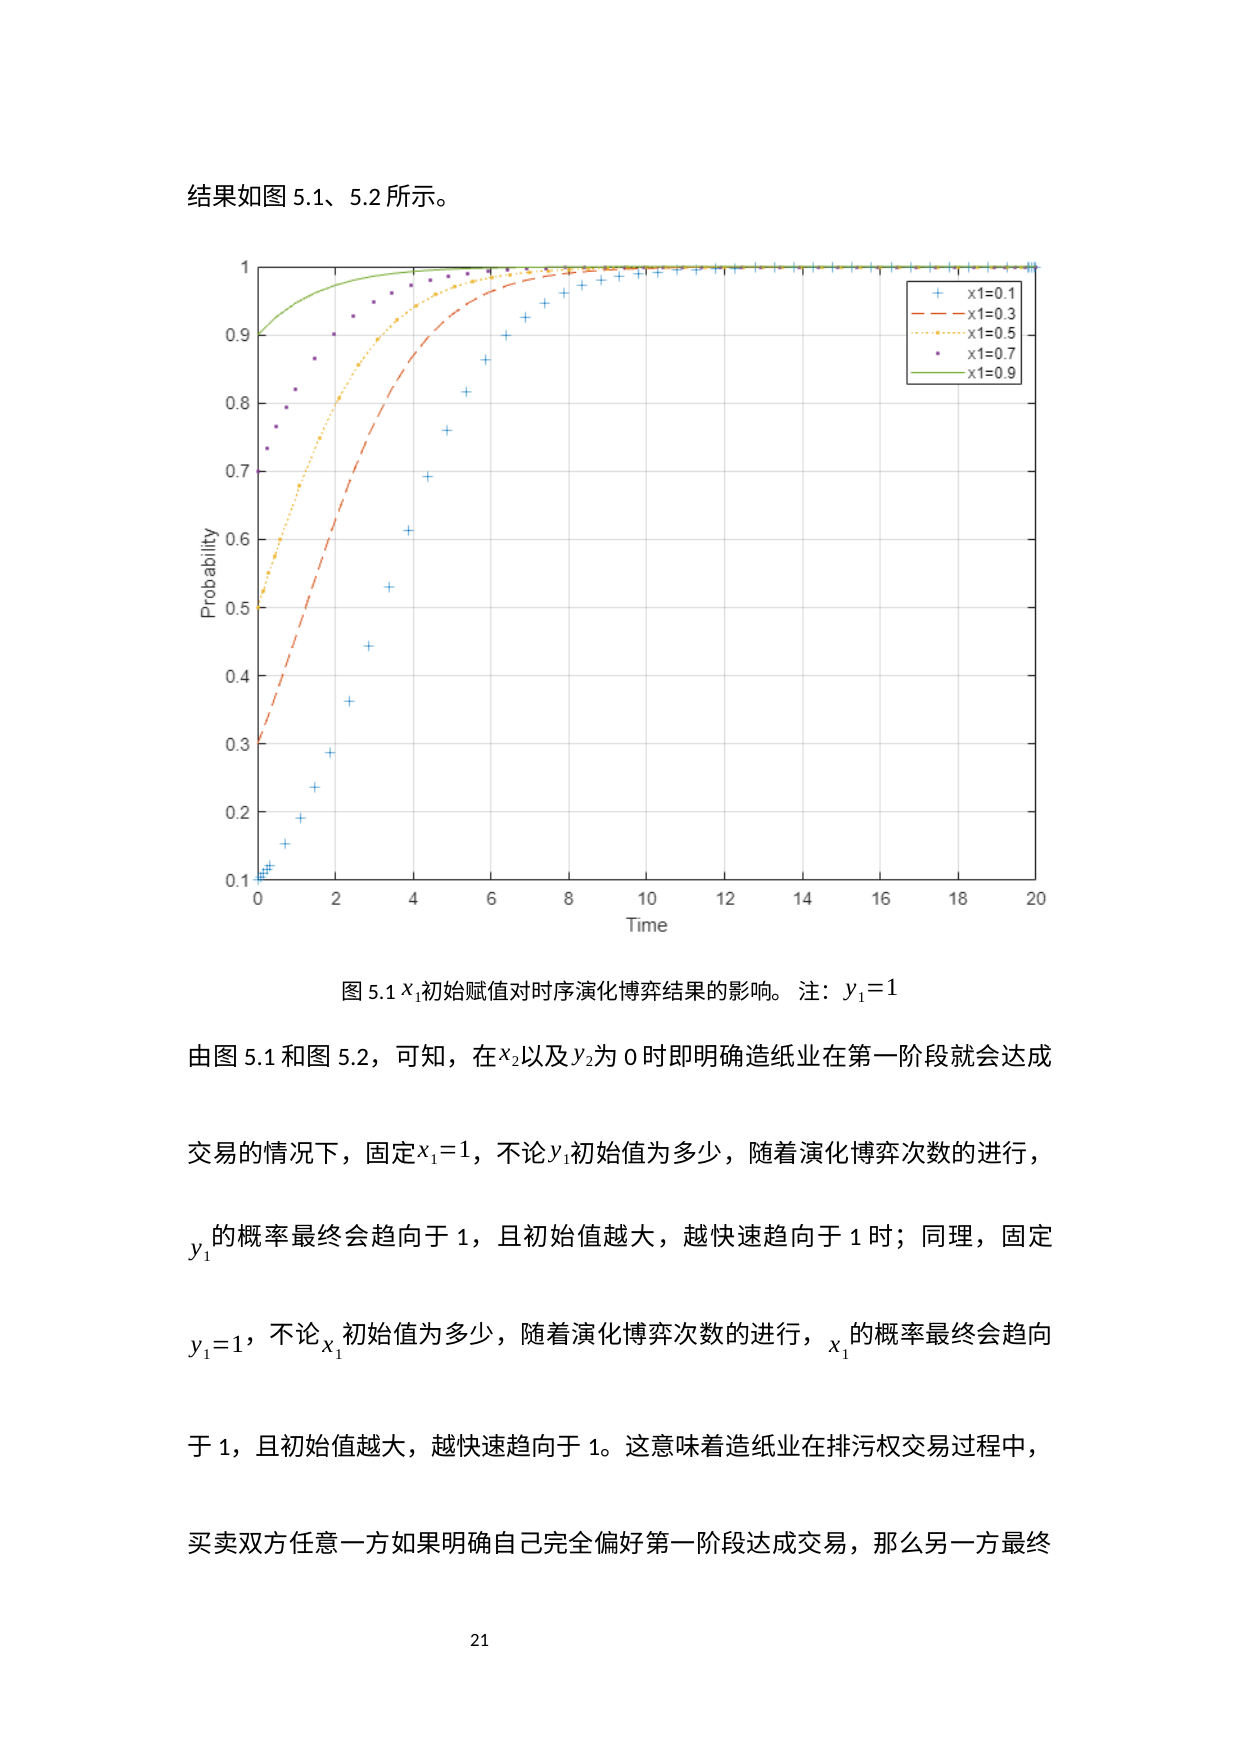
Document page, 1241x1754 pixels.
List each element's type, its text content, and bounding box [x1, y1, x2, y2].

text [187, 162, 1053, 227]
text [187, 1022, 1053, 1574]
picture [187, 245, 1053, 937]
text 图5.1 初始赋值对时序演化博弈结果的影响。 注： [187, 973, 1053, 1006]
